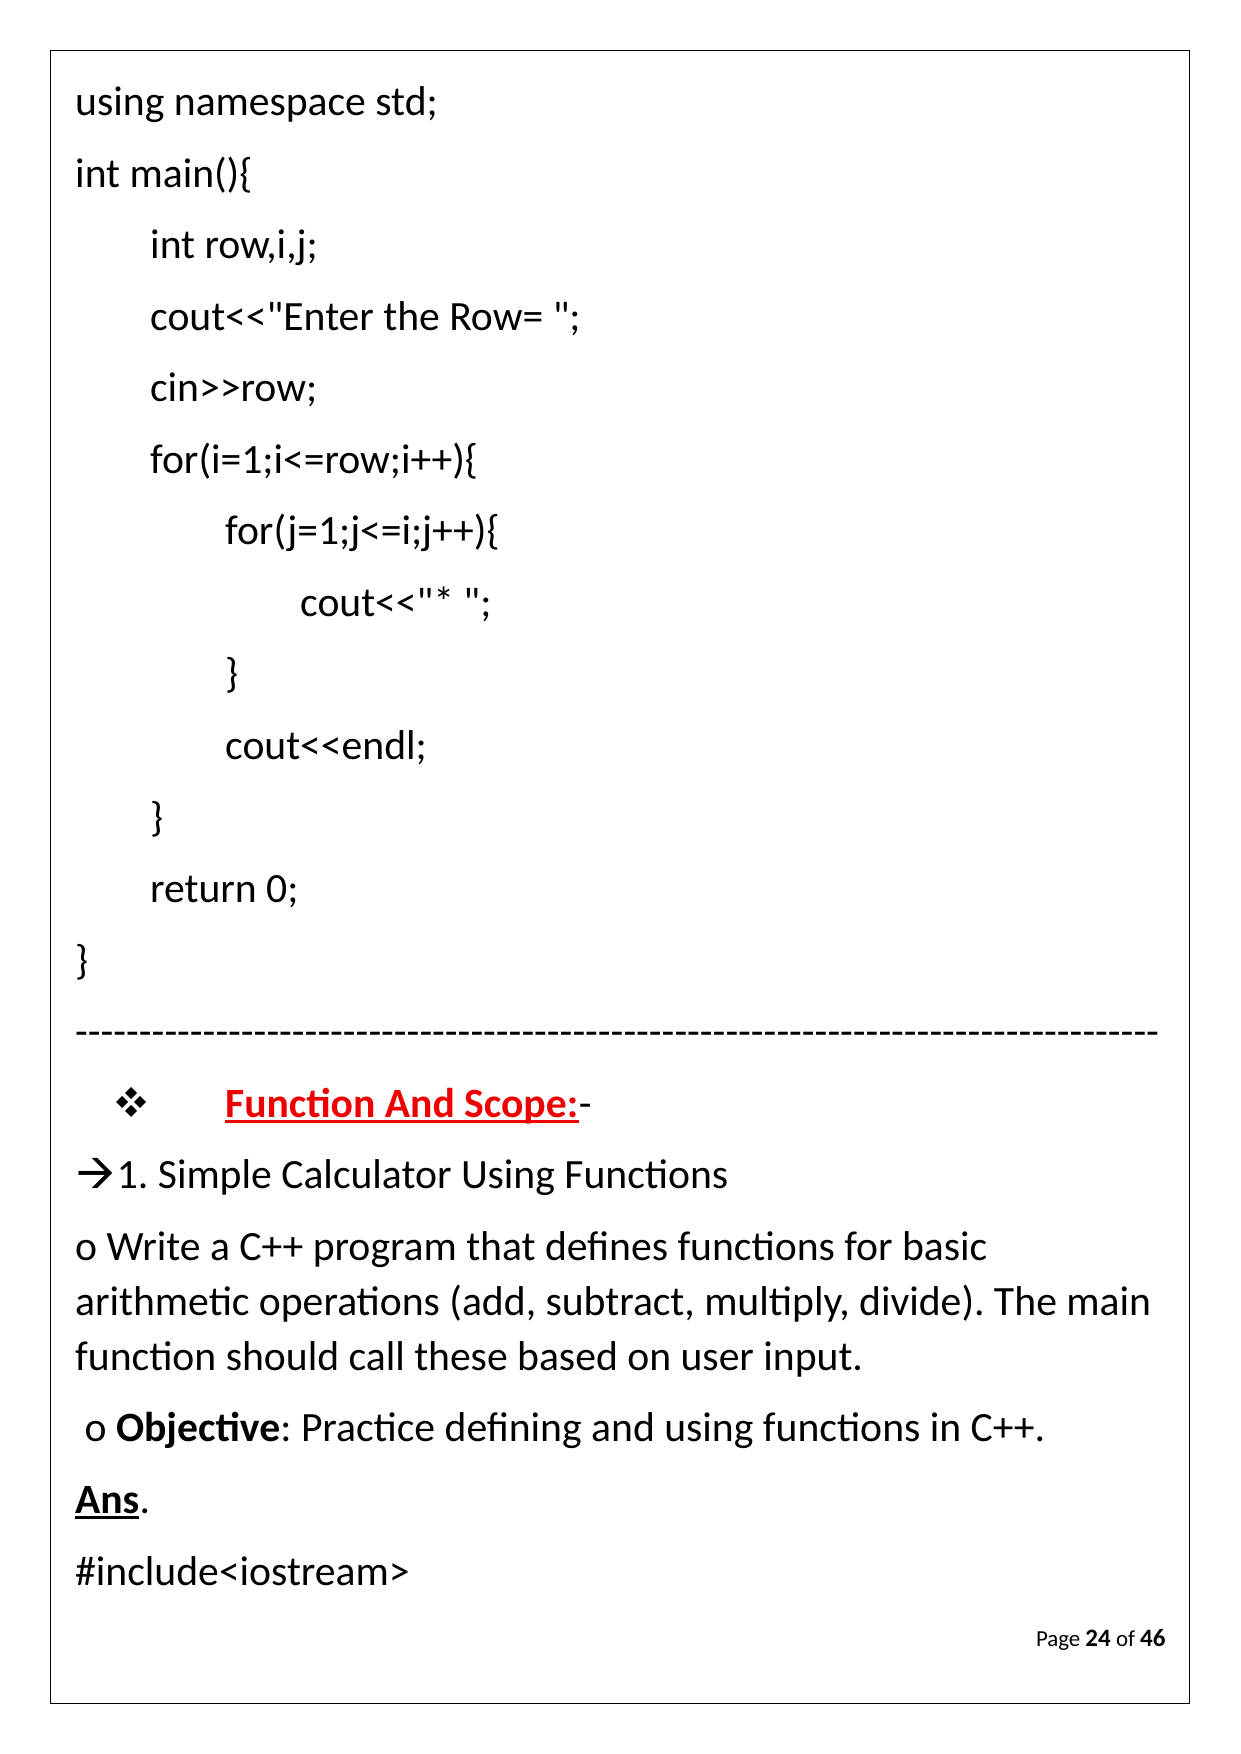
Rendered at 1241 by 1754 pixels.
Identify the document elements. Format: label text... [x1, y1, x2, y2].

text o Objective: Practice defining and using functions in C++. [75, 1401, 1165, 1452]
text ------------------------------------------------------------------------------------- [75, 1005, 1165, 1056]
text int main(){ [75, 147, 1165, 197]
text cin>>row; [75, 361, 1165, 412]
text return 0; [75, 862, 1165, 913]
text int row,i,j; [75, 218, 1165, 269]
text #include<iostream> [75, 1544, 1165, 1595]
list Function And Scope:- [112, 1077, 1165, 1128]
text cout<<"Enter the Row= "; [75, 290, 1165, 341]
text } [75, 791, 1165, 841]
text cout<<"* "; [75, 576, 1165, 627]
text o Write a C++ program that defines functions for basic arithmetic operations (add, subtract, multiply, divide). The main function should call these based on user input. [75, 1220, 1165, 1381]
text using namespace std; [75, 75, 1165, 126]
text 1. Simple Calculator Using Functions [75, 1148, 1165, 1199]
text for(i=1;i<=row;i++){ [75, 433, 1165, 484]
text } [75, 647, 1165, 698]
text Ans. [75, 1473, 1165, 1524]
text cout<<endl; [75, 719, 1165, 770]
text } [75, 934, 1165, 984]
text for(j=1;j<=i;j++){ [75, 504, 1165, 555]
